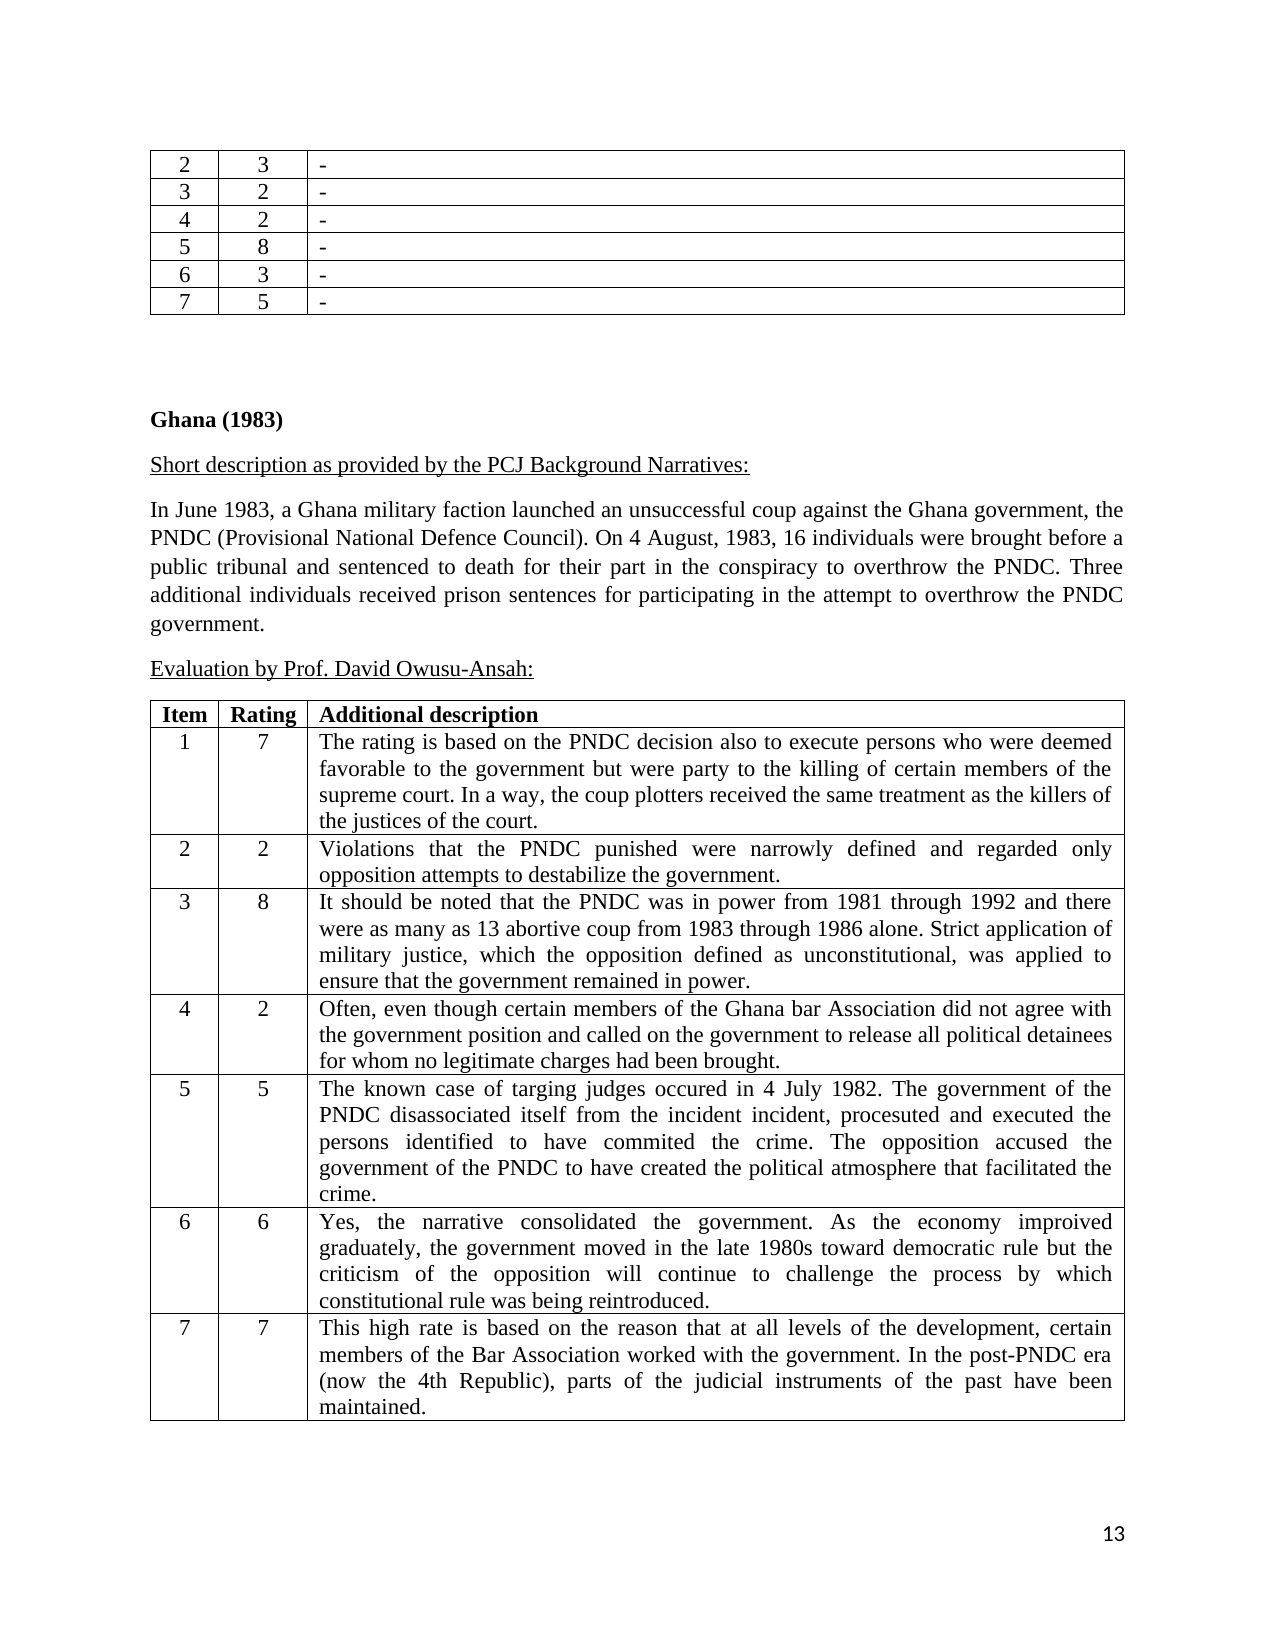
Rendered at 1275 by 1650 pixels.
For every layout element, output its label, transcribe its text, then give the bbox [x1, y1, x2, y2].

text In June 1983, a Ghana military faction launched an unsuccessful coup against the Ghana government, the PNDC (Provisional National Defence Council). On 4 August, 1983, 16 individuals were brought before a public tribunal and sentenced to death for their part in the conspiracy to overthrow the PNDC. Three additional individuals received prison sentences for participating in the attempt to overthrow the PNDC government. [150, 496, 1125, 636]
table_cell 1 [151, 728, 218, 834]
table_cell - [308, 151, 1124, 177]
table_cell 3 [219, 151, 307, 177]
table_cell The known case of targing judges occured in 4 July 1982. The government of the PNDC disassociated itself from the incident incident, procesuted and executed the persons identified to have commited the crime. The opposition accused the government of the PNDC to have created the political atmosphere that facilitated the crime. [308, 1075, 1124, 1207]
table_cell 5 [151, 233, 218, 259]
table_cell 7 [151, 288, 218, 314]
table_cell Often, even though certain members of the Ghana bar Association did not agree with the government position and called on the government to release all political detainees for whom no legitimate charges had been brought. [308, 995, 1124, 1074]
table_cell - [308, 288, 1124, 314]
table_cell 4 [151, 206, 218, 232]
table_cell - [308, 179, 1124, 205]
table_header Additional description [308, 701, 1124, 727]
table_cell - [308, 261, 1124, 287]
table_cell This high rate is based on the reason that at all levels of the development, certain members of the Bar Association worked with the government. In the post-PNDC era (now the 4th Republic), parts of the judicial instruments of the past have been maintained. [308, 1314, 1124, 1420]
table_cell Yes, the narrative consolidated the government. As the economy improived graduately, the government moved in the late 1980s toward democratic rule but the criticism of the opposition will continue to challenge the process by which constitutional rule was being reintroduced. [308, 1208, 1124, 1313]
table_cell 7 [219, 728, 307, 834]
table_cell The rating is based on the PNDC decision also to execute persons who were deemed favorable to the government but were party to the killing of certain members of the supreme court. In a way, the coup plotters received the same treatment as the killers of the justices of the court. [308, 728, 1124, 834]
table_cell It should be noted that the PNDC was in power from 1981 through 1992 and there were as many as 13 abortive coup from 1983 through 1986 alone. Strict application of military justice, which the opposition defined as unconstitutional, was applied to ensure that the government remained in power. [308, 889, 1124, 994]
table_cell 7 [151, 1314, 218, 1420]
table_cell 6 [219, 1208, 307, 1313]
table_cell - [308, 233, 1124, 259]
table_cell 6 [151, 1208, 218, 1313]
table_cell 5 [151, 1075, 218, 1207]
table_cell 3 [219, 261, 307, 287]
table_cell 4 [151, 995, 218, 1074]
table_cell 2 [219, 995, 307, 1074]
table_cell 2 [219, 179, 307, 205]
table_cell 7 [219, 1314, 307, 1420]
table_cell 2 [219, 835, 307, 887]
table_cell Violations that the PNDC punished were narrowly defined and regarded only opposition attempts to destabilize the government. [308, 835, 1124, 887]
text Ghana (1983) [150, 406, 1125, 432]
table_cell - [308, 206, 1124, 232]
text Short description as provided by the PCJ Background Narratives: [150, 451, 1125, 477]
table_header Rating [219, 701, 307, 727]
table_cell 5 [219, 288, 307, 314]
table_cell 3 [151, 179, 218, 205]
table_header Item [151, 701, 218, 727]
text Evaluation by Prof. David Owusu-Ansah: [150, 655, 1125, 681]
table_cell 6 [151, 261, 218, 287]
table_cell 8 [219, 889, 307, 994]
table_cell 2 [219, 206, 307, 232]
table_cell 2 [151, 151, 218, 177]
table_cell 3 [151, 889, 218, 994]
table_cell 5 [219, 1075, 307, 1207]
table_cell 2 [151, 835, 218, 887]
table_cell 8 [219, 233, 307, 259]
